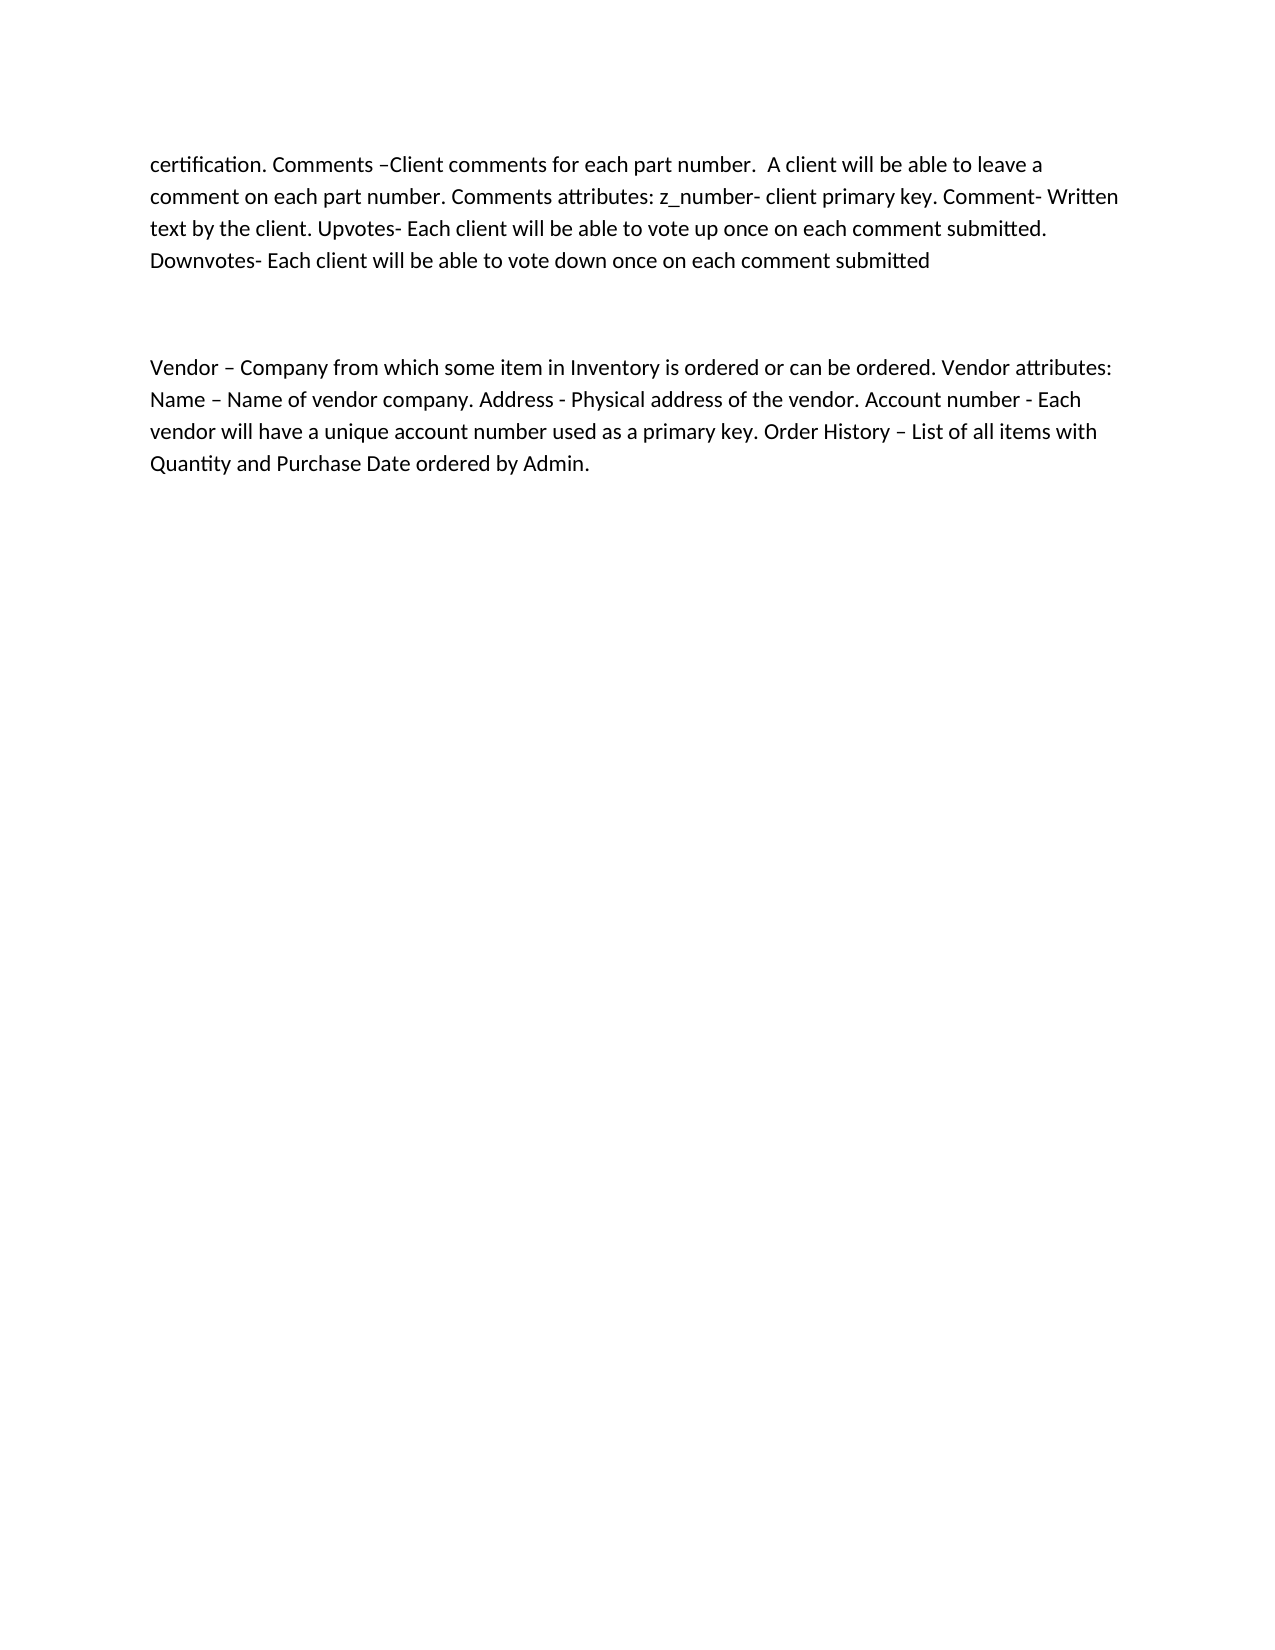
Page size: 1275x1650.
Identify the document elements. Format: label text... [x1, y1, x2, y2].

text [150, 150, 1125, 274]
text Vendor – Company from which some item in Inventory is ordered or can be ordered. Vendor attributes: Name – Name of vendor company. Address - Physical address of the vendor. Account number - Each vendor will have a unique account number used as a primary key. Order History – List of all items with Quantity and Purchase Date ordered by Admin. [150, 353, 1125, 477]
